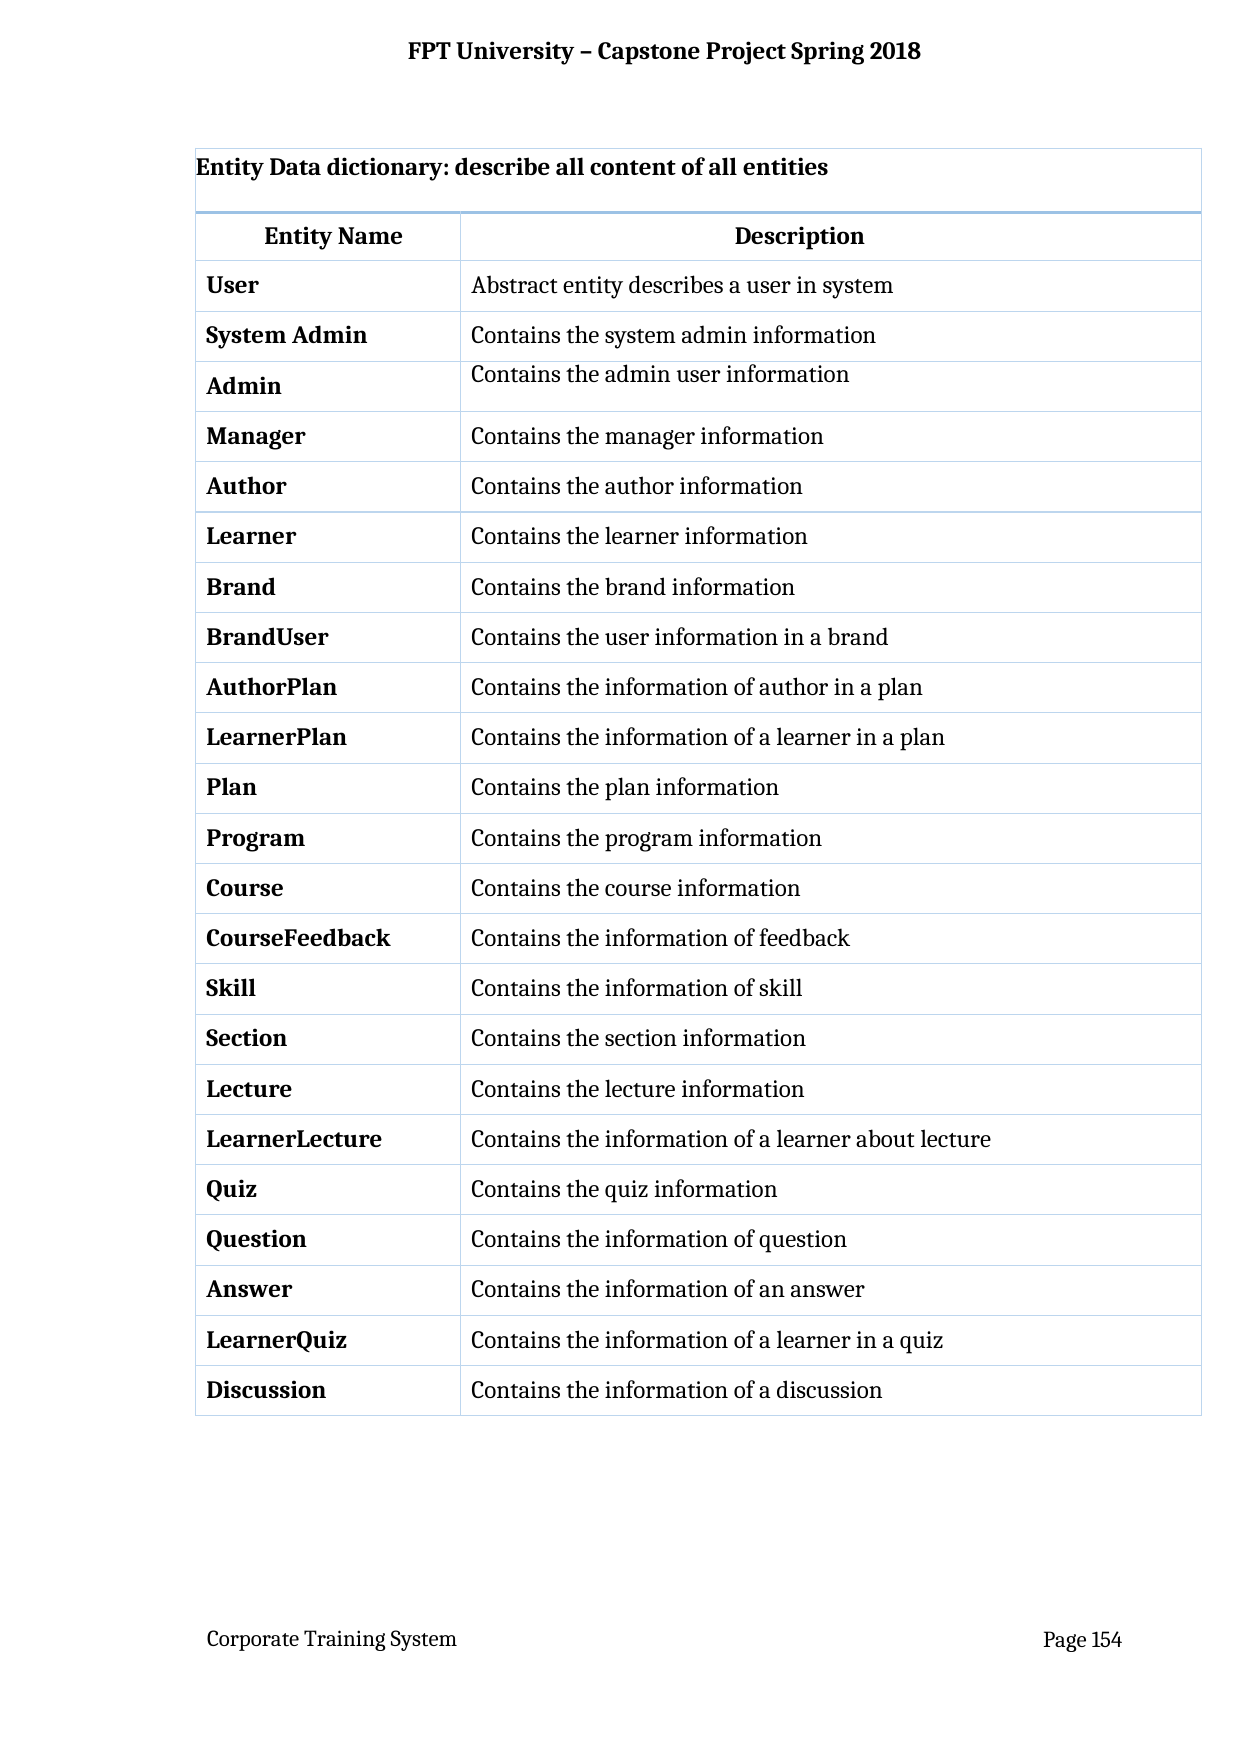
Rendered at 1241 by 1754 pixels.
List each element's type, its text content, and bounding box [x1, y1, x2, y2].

table_cell Answer [196, 1266, 460, 1315]
table_cell User [196, 261, 460, 311]
table_cell Abstract entity describes a user in system [461, 261, 1201, 311]
table_cell Contains the admin user information [461, 362, 1201, 411]
table_cell LearnerQuiz [196, 1316, 460, 1365]
table_cell Course [196, 864, 460, 913]
table_cell Contains the learner information [461, 513, 1201, 562]
table_cell Contains the course information [461, 864, 1201, 913]
table_cell Contains the information of a learner about lecture [461, 1115, 1201, 1164]
table_cell AuthorPlan [196, 663, 460, 712]
table_cell Contains the brand information [461, 563, 1201, 612]
table_cell Section [196, 1015, 460, 1064]
table_cell Contains the information of question [461, 1215, 1201, 1264]
table_cell Plan [196, 764, 460, 813]
table_cell Contains the manager information [461, 412, 1201, 461]
table_cell Contains the lecture information [461, 1065, 1201, 1114]
table_cell Contains the system admin information [461, 312, 1201, 361]
table_cell Description [461, 214, 1201, 260]
table_cell Discussion [196, 1366, 460, 1415]
table_cell Contains the program information [461, 814, 1201, 863]
table_header Entity Data dictionary: describe all content of all entities [196, 149, 1201, 211]
table_cell Author [196, 462, 460, 511]
table_cell Question [196, 1215, 460, 1264]
table_cell Contains the information of a learner in a plan [461, 713, 1201, 762]
table_cell Contains the section information [461, 1015, 1201, 1064]
table_cell LearnerPlan [196, 713, 460, 762]
table_cell BrandUser [196, 613, 460, 662]
table_cell Contains the information of skill [461, 964, 1201, 1013]
table_cell LearnerLecture [196, 1115, 460, 1164]
table_cell Skill [196, 964, 460, 1013]
table_cell Brand [196, 563, 460, 612]
table_cell Contains the author information [461, 462, 1201, 511]
table_cell Manager [196, 412, 460, 461]
table_cell Contains the information of a discussion [461, 1366, 1201, 1415]
table_cell Contains the user information in a brand [461, 613, 1201, 662]
table_cell Admin [196, 362, 460, 411]
table_cell Learner [196, 513, 460, 562]
table_cell Program [196, 814, 460, 863]
table_cell CourseFeedback [196, 914, 460, 963]
table_cell Quiz [196, 1165, 460, 1214]
table_cell Contains the information of an answer [461, 1266, 1201, 1315]
table_cell Contains the plan information [461, 764, 1201, 813]
table_cell Entity Name [196, 214, 460, 260]
table_cell Lecture [196, 1065, 460, 1114]
table_cell Contains the information of a learner in a quiz [461, 1316, 1201, 1365]
table_cell System Admin [196, 312, 460, 361]
table_cell Contains the quiz information [461, 1165, 1201, 1214]
table_cell Contains the information of author in a plan [461, 663, 1201, 712]
table_cell Contains the information of feedback [461, 914, 1201, 963]
